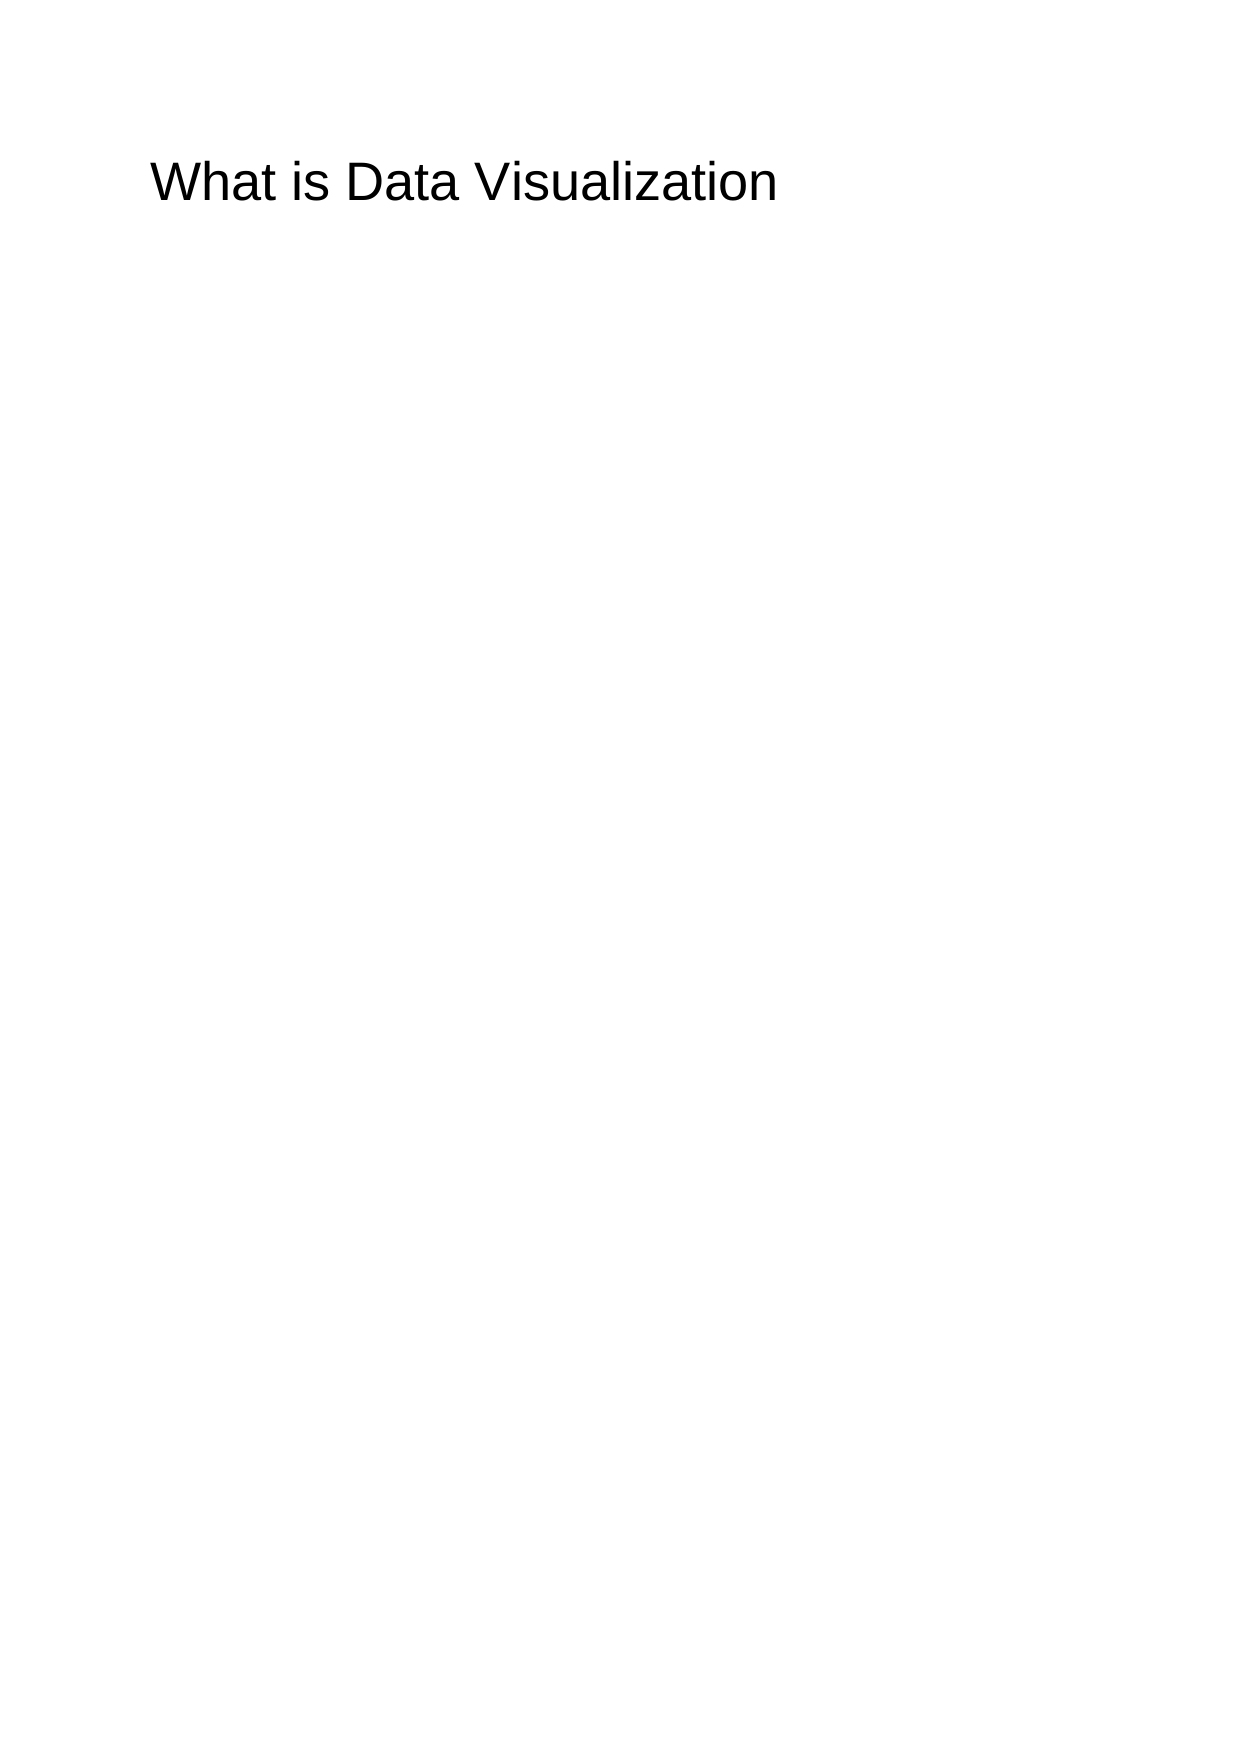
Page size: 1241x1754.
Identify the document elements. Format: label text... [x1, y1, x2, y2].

title What is Data Visualization [150, 150, 1090, 212]
